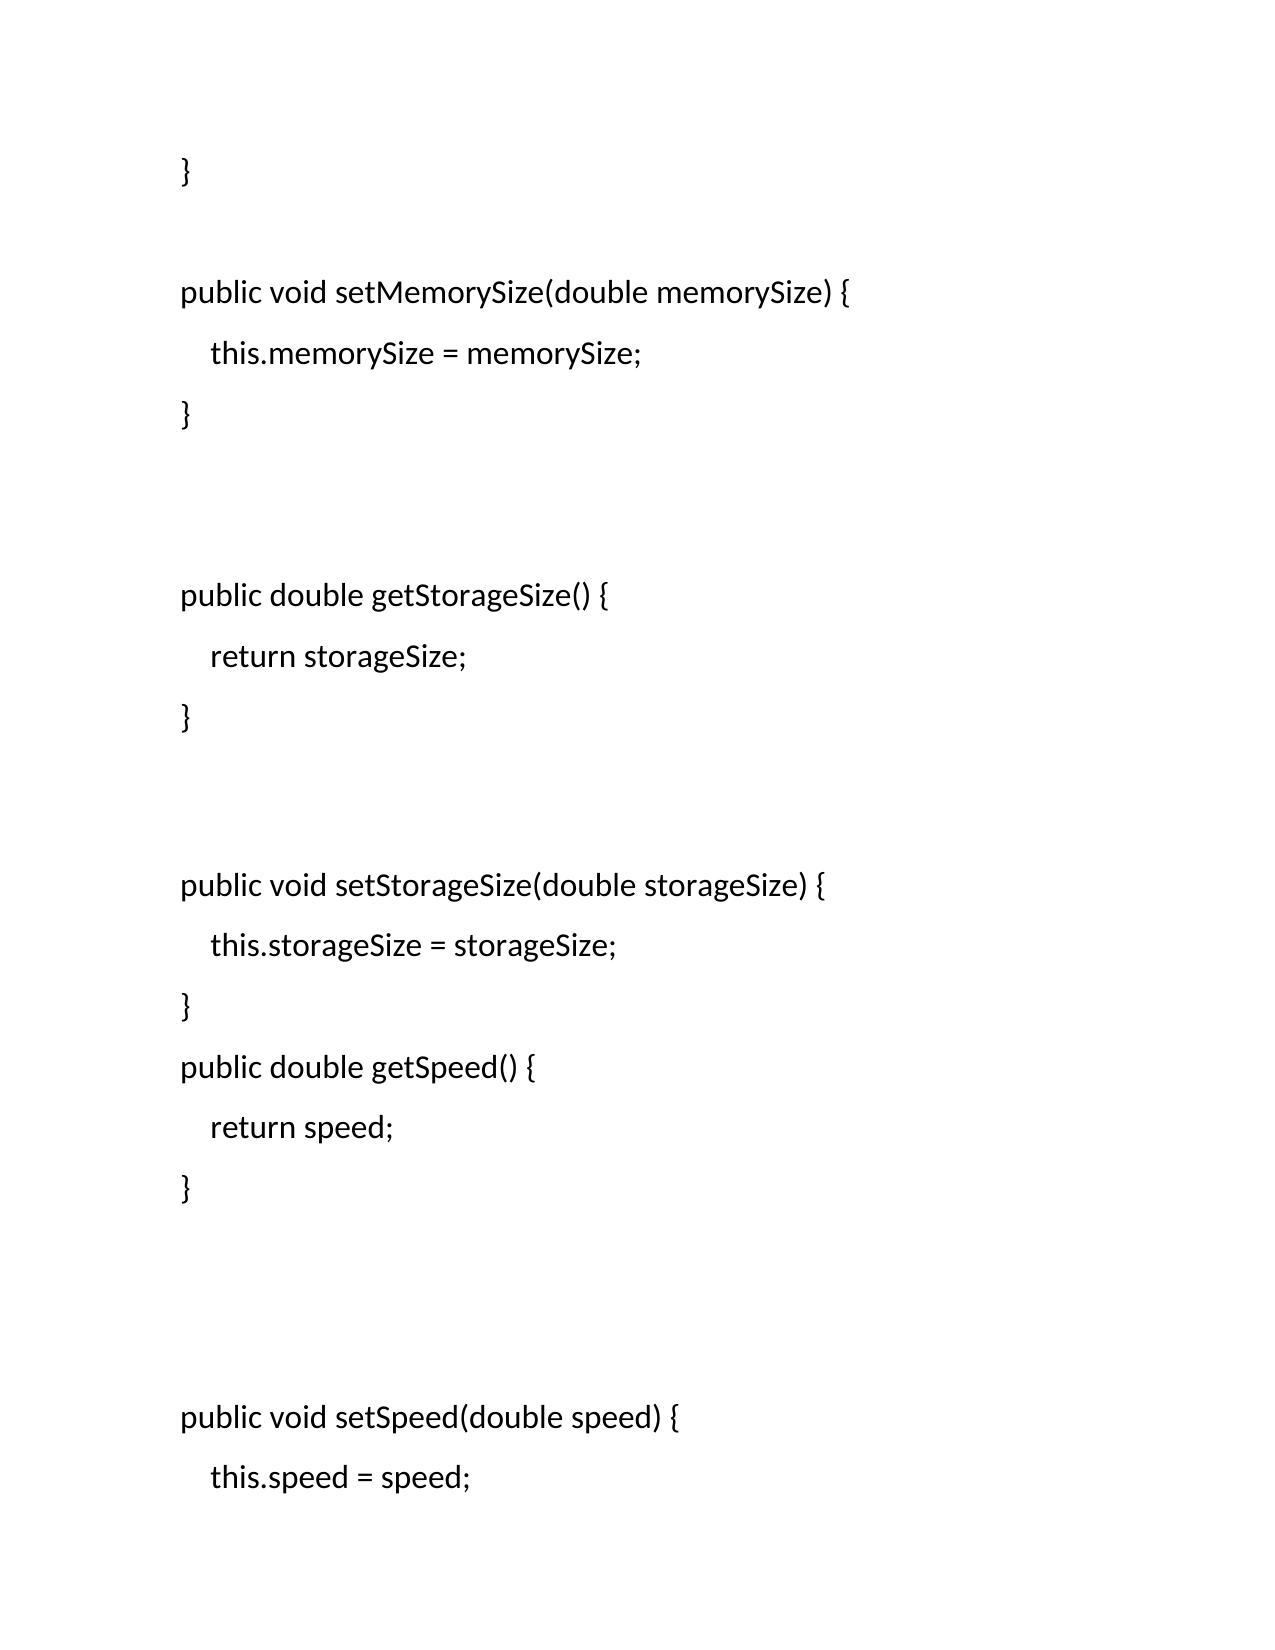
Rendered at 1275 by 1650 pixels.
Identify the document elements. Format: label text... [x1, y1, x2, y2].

text public void setMemorySize(double memorySize) { [150, 271, 1125, 312]
text public void setSpeed(double speed) { [150, 1396, 1125, 1436]
text this.speed = speed; [150, 1456, 1125, 1497]
text this.memorySize = memorySize; [150, 332, 1125, 373]
text public double getSpeed() { [150, 1046, 1125, 1086]
text public void setStorageSize(double storageSize) { [150, 864, 1125, 904]
text } [150, 392, 1125, 433]
text } [150, 985, 1125, 1026]
text return speed; [150, 1106, 1125, 1147]
text public double getStorageSize() { [150, 574, 1125, 615]
text } [150, 1167, 1125, 1208]
text this.storageSize = storageSize; [150, 924, 1125, 965]
text return storageSize; [150, 635, 1125, 676]
text } [150, 696, 1125, 736]
text } [150, 150, 1125, 191]
